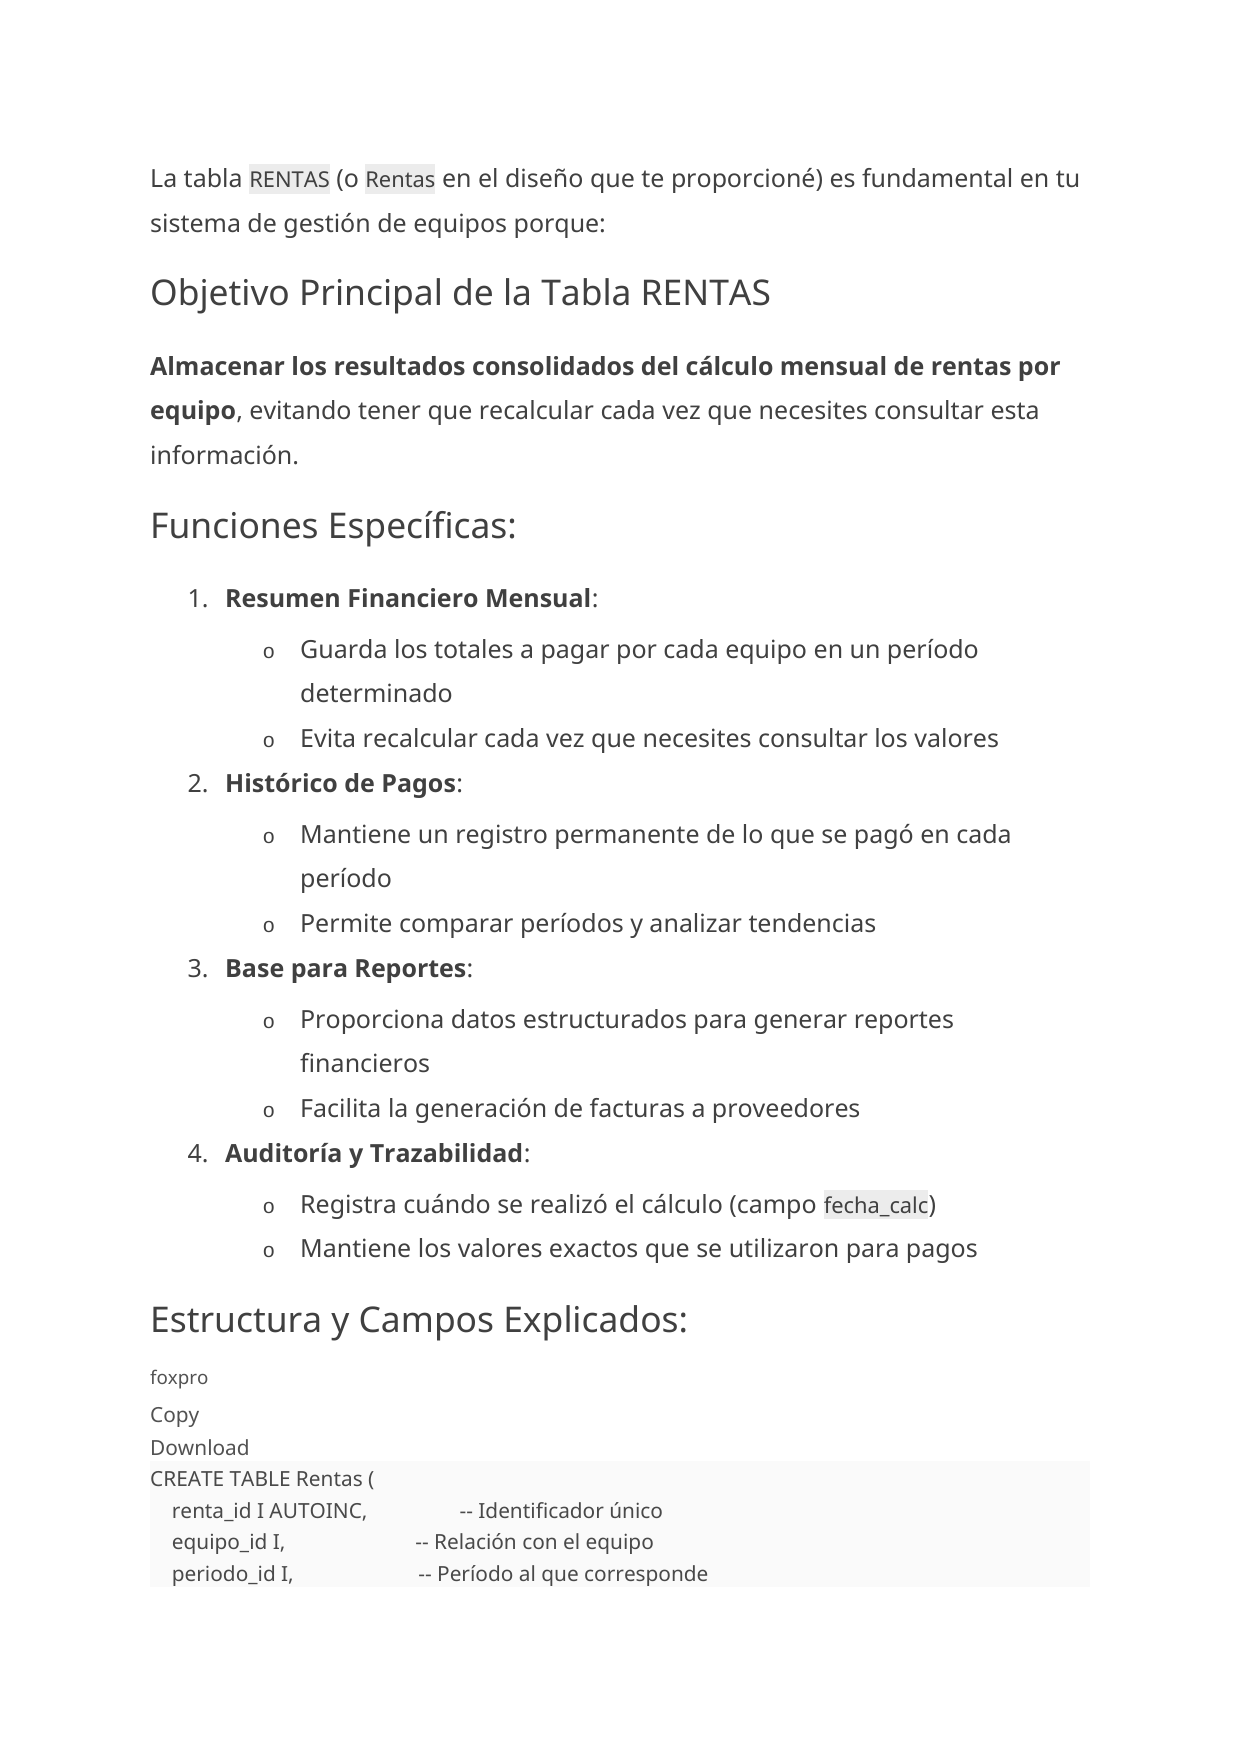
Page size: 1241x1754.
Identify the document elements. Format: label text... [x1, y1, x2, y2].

list Proporciona datos estructurados para generar reportes financieros [262, 991, 1090, 1080]
text CREATE TABLE Rentas ( [150, 1461, 1090, 1493]
text equipo_id I, -- Relación con el equipo [150, 1524, 1090, 1556]
text Estructura y Campos Explicados: [150, 1294, 1090, 1343]
text Copy [150, 1389, 1090, 1429]
text periodo_id I, -- Período al que corresponde [150, 1556, 1090, 1587]
list Guarda los totales a pagar por cada equipo en un período determinado [262, 621, 1090, 710]
text Download [150, 1429, 1090, 1461]
list Evita recalcular cada vez que necesites consultar los valores [262, 710, 1090, 755]
list Mantiene los valores exactos que se utilizaron para pagos [262, 1221, 1090, 1265]
text renta_id I AUTOINC, -- Identificador único [150, 1493, 1090, 1524]
list Base para Reportes: [187, 940, 1090, 984]
text Objetivo Principal de la Tabla RENTAS [150, 268, 1090, 316]
list Histórico de Pagos: [187, 755, 1090, 799]
list Auditoría y Trazabilidad: [187, 1125, 1090, 1169]
text Almacenar los resultados consolidados del cálculo mensual de rentas por equipo, evitando tener que recalcular cada vez que necesites consultar esta información. [150, 338, 1090, 472]
list Resumen Financiero Mensual: [187, 570, 1090, 614]
list Facilita la generación de facturas a proveedores [262, 1080, 1090, 1125]
text foxpro [150, 1364, 1090, 1389]
text Funciones Específicas: [150, 500, 1090, 548]
list Mantiene un registro permanente de lo que se pagó en cada período [262, 806, 1090, 895]
text La tabla RENTAS (o Rentas en el diseño que te proporcioné) es fundamental en tu sistema de gestión de equipos porque: [150, 150, 1090, 239]
list Registra cuándo se realizó el cálculo (campo fecha_calc) [262, 1176, 1090, 1221]
list Permite comparar períodos y analizar tendencias [262, 895, 1090, 940]
